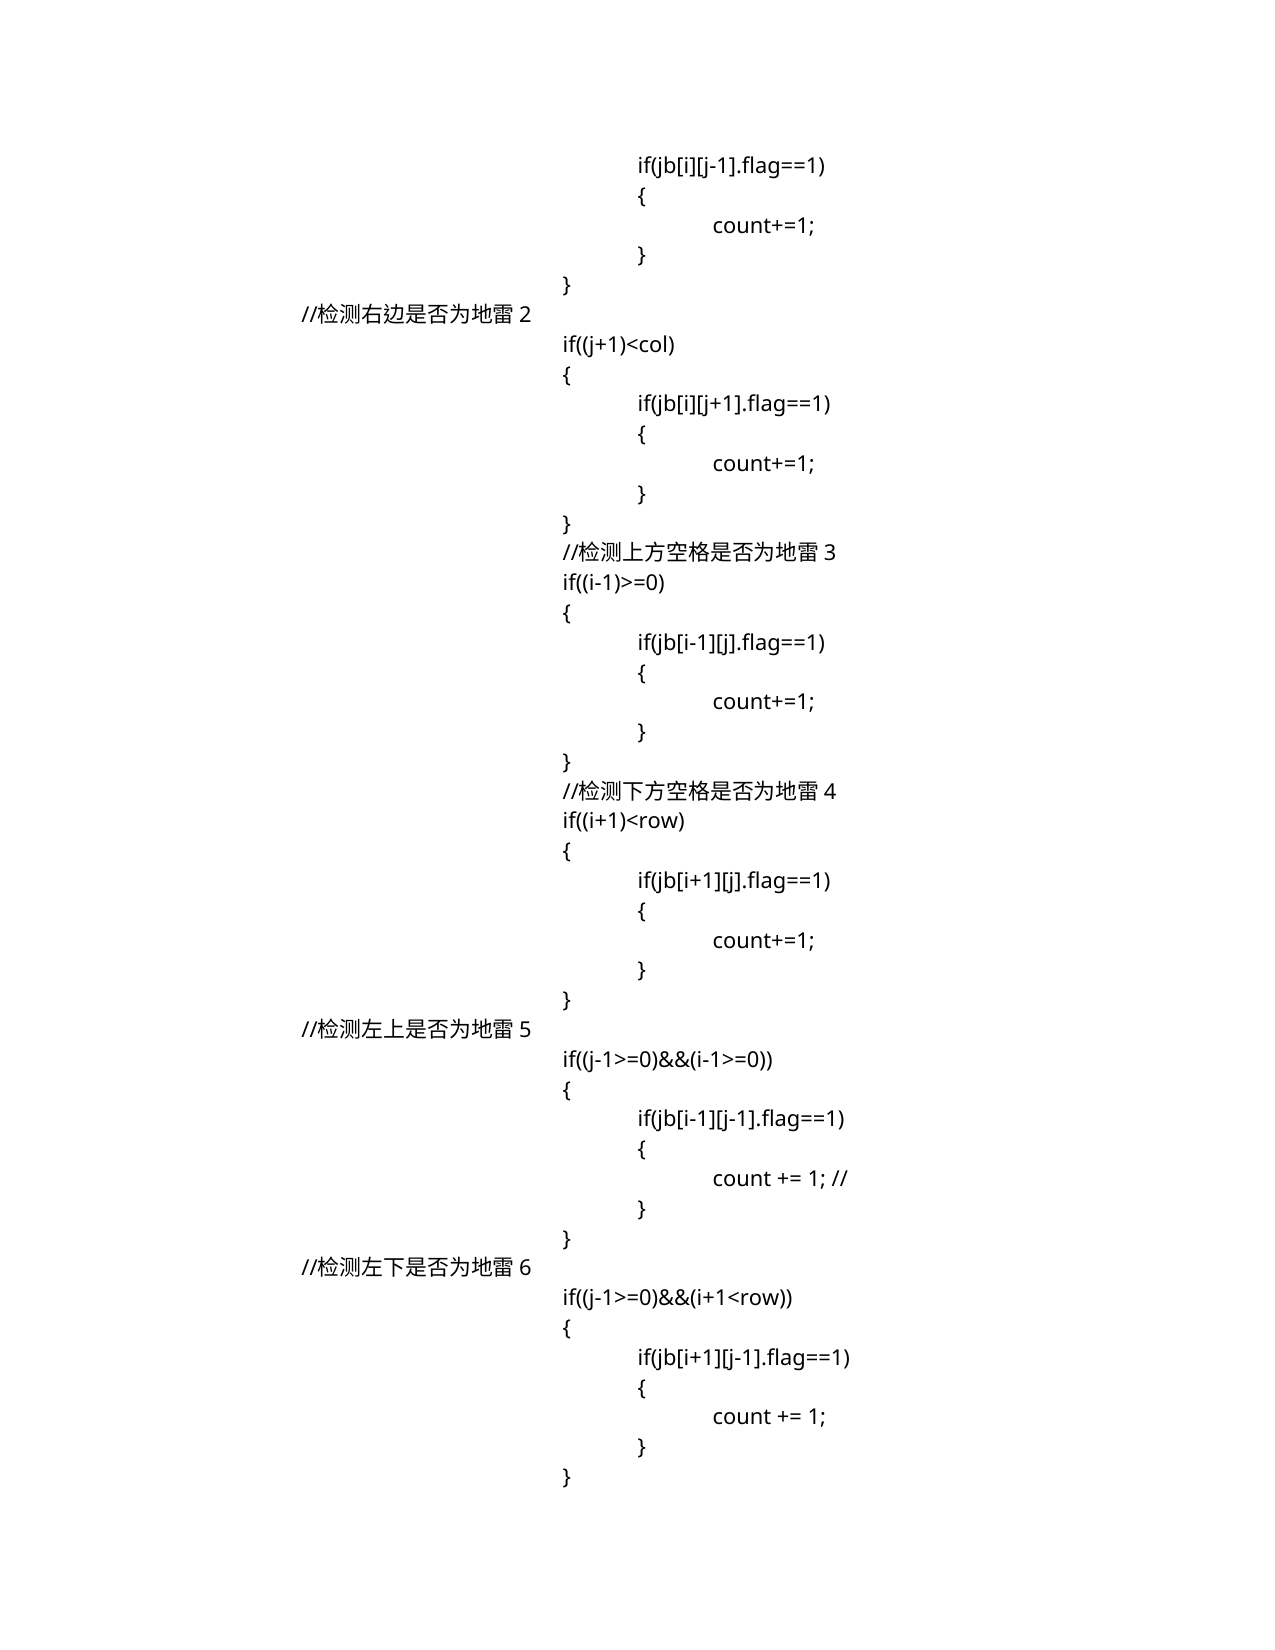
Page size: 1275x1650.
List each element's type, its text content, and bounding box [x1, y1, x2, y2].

text { [187, 895, 1087, 924]
text if(jb[i][j-1].flag==1) [187, 150, 1087, 180]
text } [187, 984, 1087, 1014]
text if(jb[i-1][j].flag==1) [187, 627, 1087, 656]
text if((i+1)<row) [187, 805, 1087, 835]
text if((j-1>=0)&&(i+1<row)) [187, 1282, 1087, 1312]
text } [187, 478, 1087, 507]
text //检测右边是否为地雷2 [187, 299, 1087, 329]
text { [187, 1073, 1087, 1103]
text count += 1; [187, 1401, 1087, 1431]
text { [187, 180, 1087, 209]
text if(jb[i+1][j-1].flag==1) [187, 1342, 1087, 1371]
text { [187, 418, 1087, 448]
text } [187, 1222, 1087, 1252]
text } [187, 239, 1087, 269]
text } [187, 1461, 1087, 1491]
text { [187, 835, 1087, 865]
text } [187, 1193, 1087, 1222]
text count+=1; [187, 686, 1087, 716]
text if(jb[i-1][j-1].flag==1) [187, 1103, 1087, 1133]
text { [187, 1312, 1087, 1342]
text } [187, 269, 1087, 299]
text { [187, 1133, 1087, 1163]
text count+=1; [187, 209, 1087, 239]
text count+=1; [187, 448, 1087, 478]
text if((j-1>=0)&&(i-1>=0)) [187, 1044, 1087, 1073]
text } [187, 746, 1087, 776]
text { [187, 358, 1087, 388]
text } [187, 1431, 1087, 1461]
text if((i-1)>=0) [187, 567, 1087, 597]
text count += 1; // [187, 1163, 1087, 1193]
text //检测左下是否为地雷6 [187, 1252, 1087, 1282]
text } [187, 507, 1087, 537]
text //检测下方空格是否为地雷4 [187, 776, 1087, 805]
text //检测上方空格是否为地雷3 [187, 537, 1087, 567]
text } [187, 954, 1087, 984]
text //检测左上是否为地雷5 [187, 1014, 1087, 1044]
text if((j+1)<col) [187, 329, 1087, 358]
text if(jb[i][j+1].flag==1) [187, 388, 1087, 418]
text { [187, 1371, 1087, 1401]
text } [187, 716, 1087, 746]
text { [187, 597, 1087, 627]
text { [187, 656, 1087, 686]
text count+=1; [187, 924, 1087, 954]
text if(jb[i+1][j].flag==1) [187, 865, 1087, 895]
